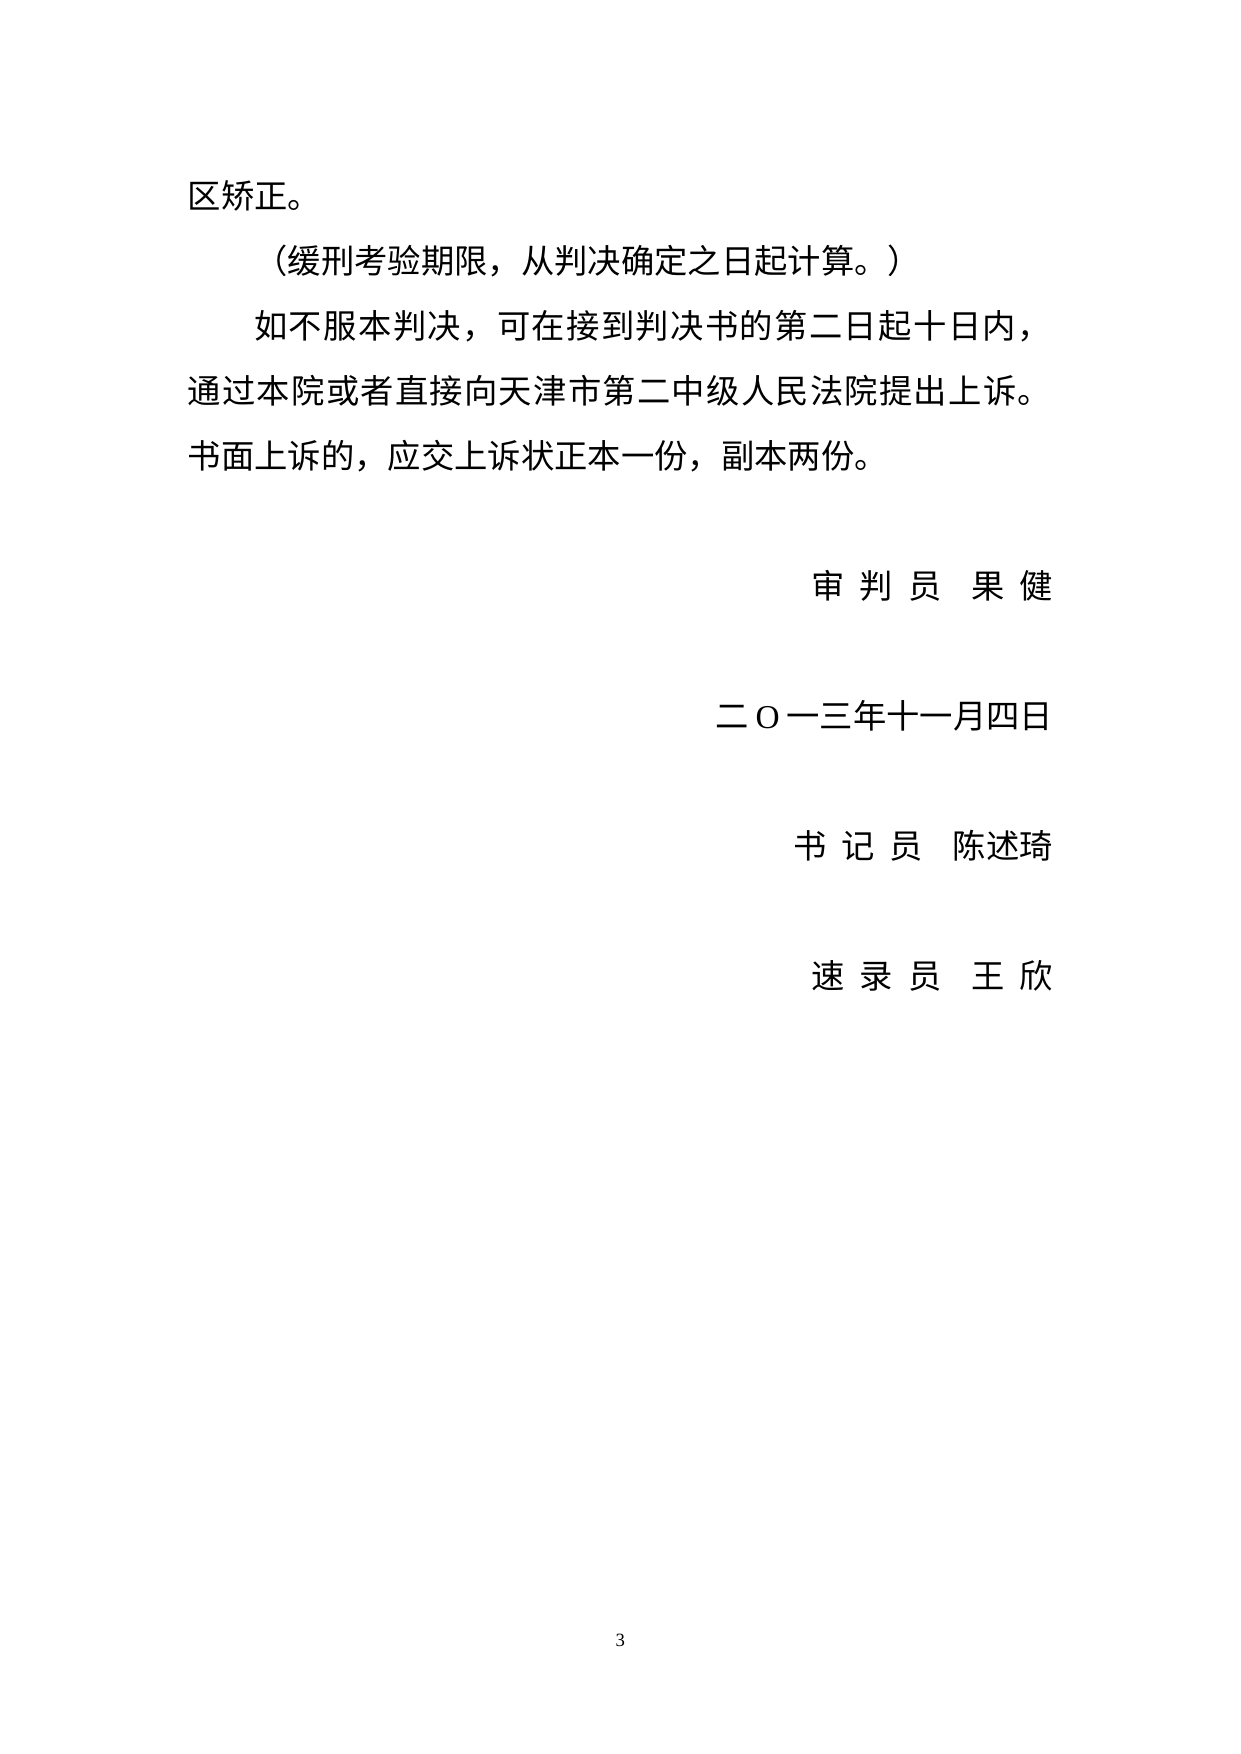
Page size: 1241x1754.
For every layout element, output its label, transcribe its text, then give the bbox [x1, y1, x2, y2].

text 审 判 员 果 健 [187, 552, 1053, 617]
text 二O一三年十一月四日 [187, 682, 1053, 747]
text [187, 162, 1053, 227]
text 如不服本判决，可在接到判决书的第二日起十日内，通过本院或者直接向天津市第二中级人民法院提出上诉。书面上诉的，应交上诉状正本一份，副本两份。 [187, 292, 1053, 487]
text 书 记 员 陈述琦 [187, 812, 1053, 877]
text （缓刑考验期限，从判决确定之日起计算。） [187, 227, 1053, 292]
text 速 录 员 王 欣 [187, 942, 1053, 1007]
